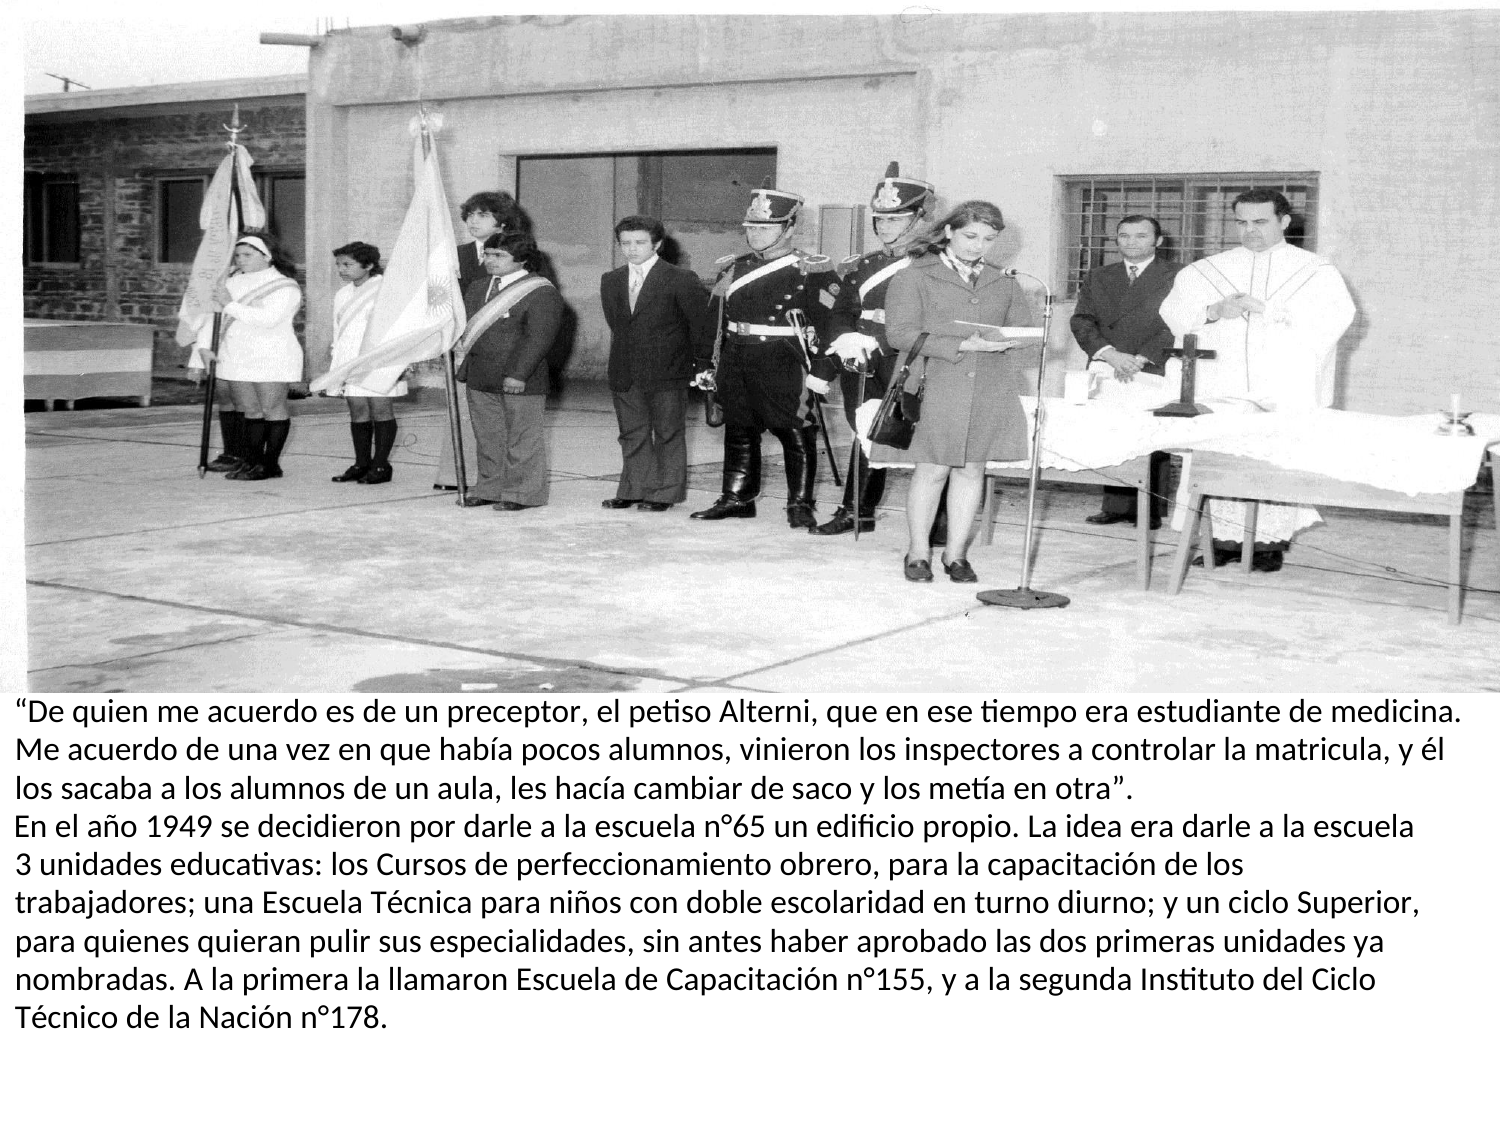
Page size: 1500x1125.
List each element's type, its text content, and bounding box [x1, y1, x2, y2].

text “De quien me acuerdo es de un preceptor, el petiso Alterni, que en ese tiempo era estudiante de medicina. Me acuerdo de una vez en que había pocos alumnos, vinieron los inspectores a controlar la matricula, y él los sacaba a los alumnos de un aula, les hacía cambiar de saco y los metía en otra”. [13, 693, 1478, 807]
text En el año 1949 se decidieron por darle a la escuela n°65 un edificio propio. La idea era darle a la escuela 3 unidades educativas: los Cursos de perfeccionamiento obrero, para la capacitación de los trabajadores; una Escuela Técnica para niños con doble escolaridad en turno diurno; y un ciclo Superior, para quienes quieran pulir sus especialidades, sin antes haber aprobado las dos primeras unidades ya nombradas. A la primera la llamaron Escuela de Capacitación n°155, y a la segunda Instituto del Ciclo Técnico de la Nación n°178. [13, 807, 1429, 1037]
picture [0, 0, 1500, 693]
